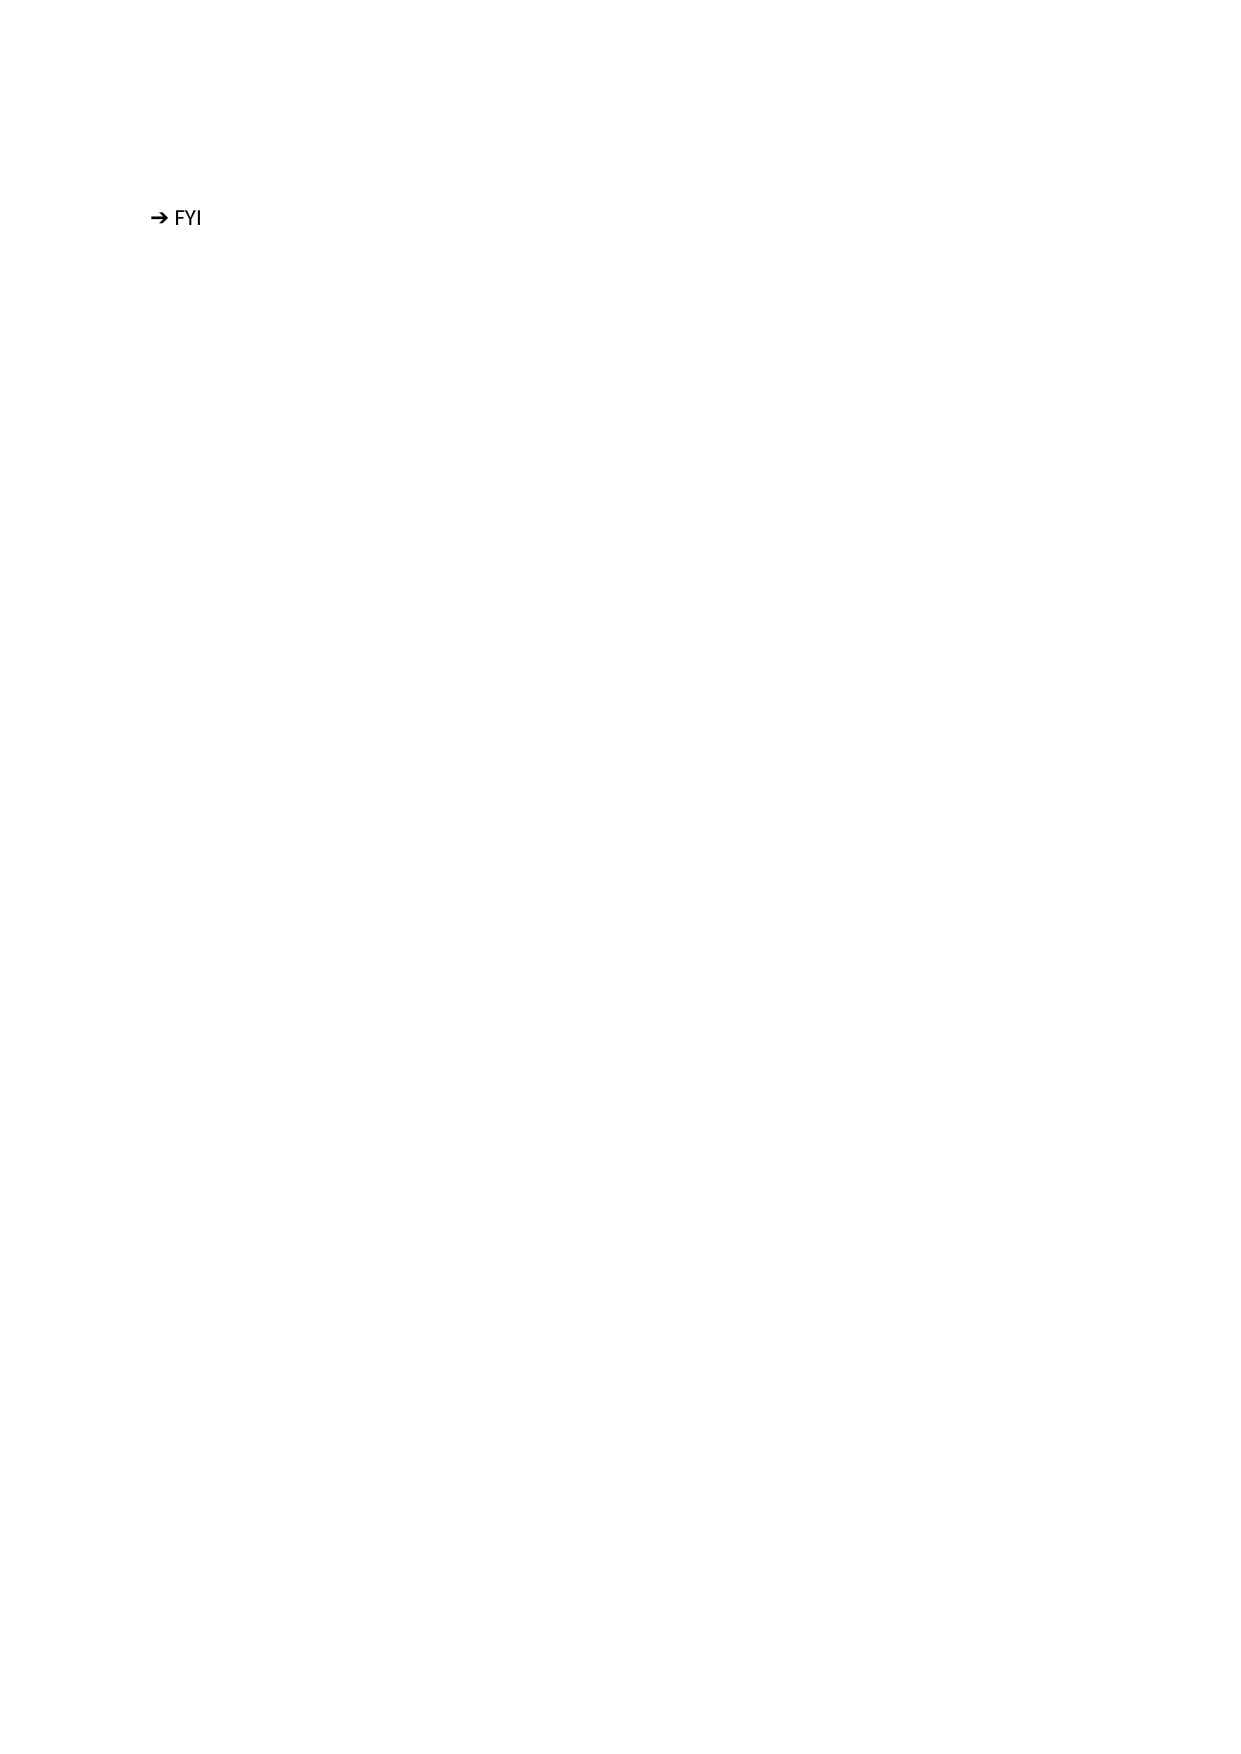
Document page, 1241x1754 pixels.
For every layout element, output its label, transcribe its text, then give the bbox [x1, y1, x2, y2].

text ➔ FYI [150, 203, 1090, 231]
